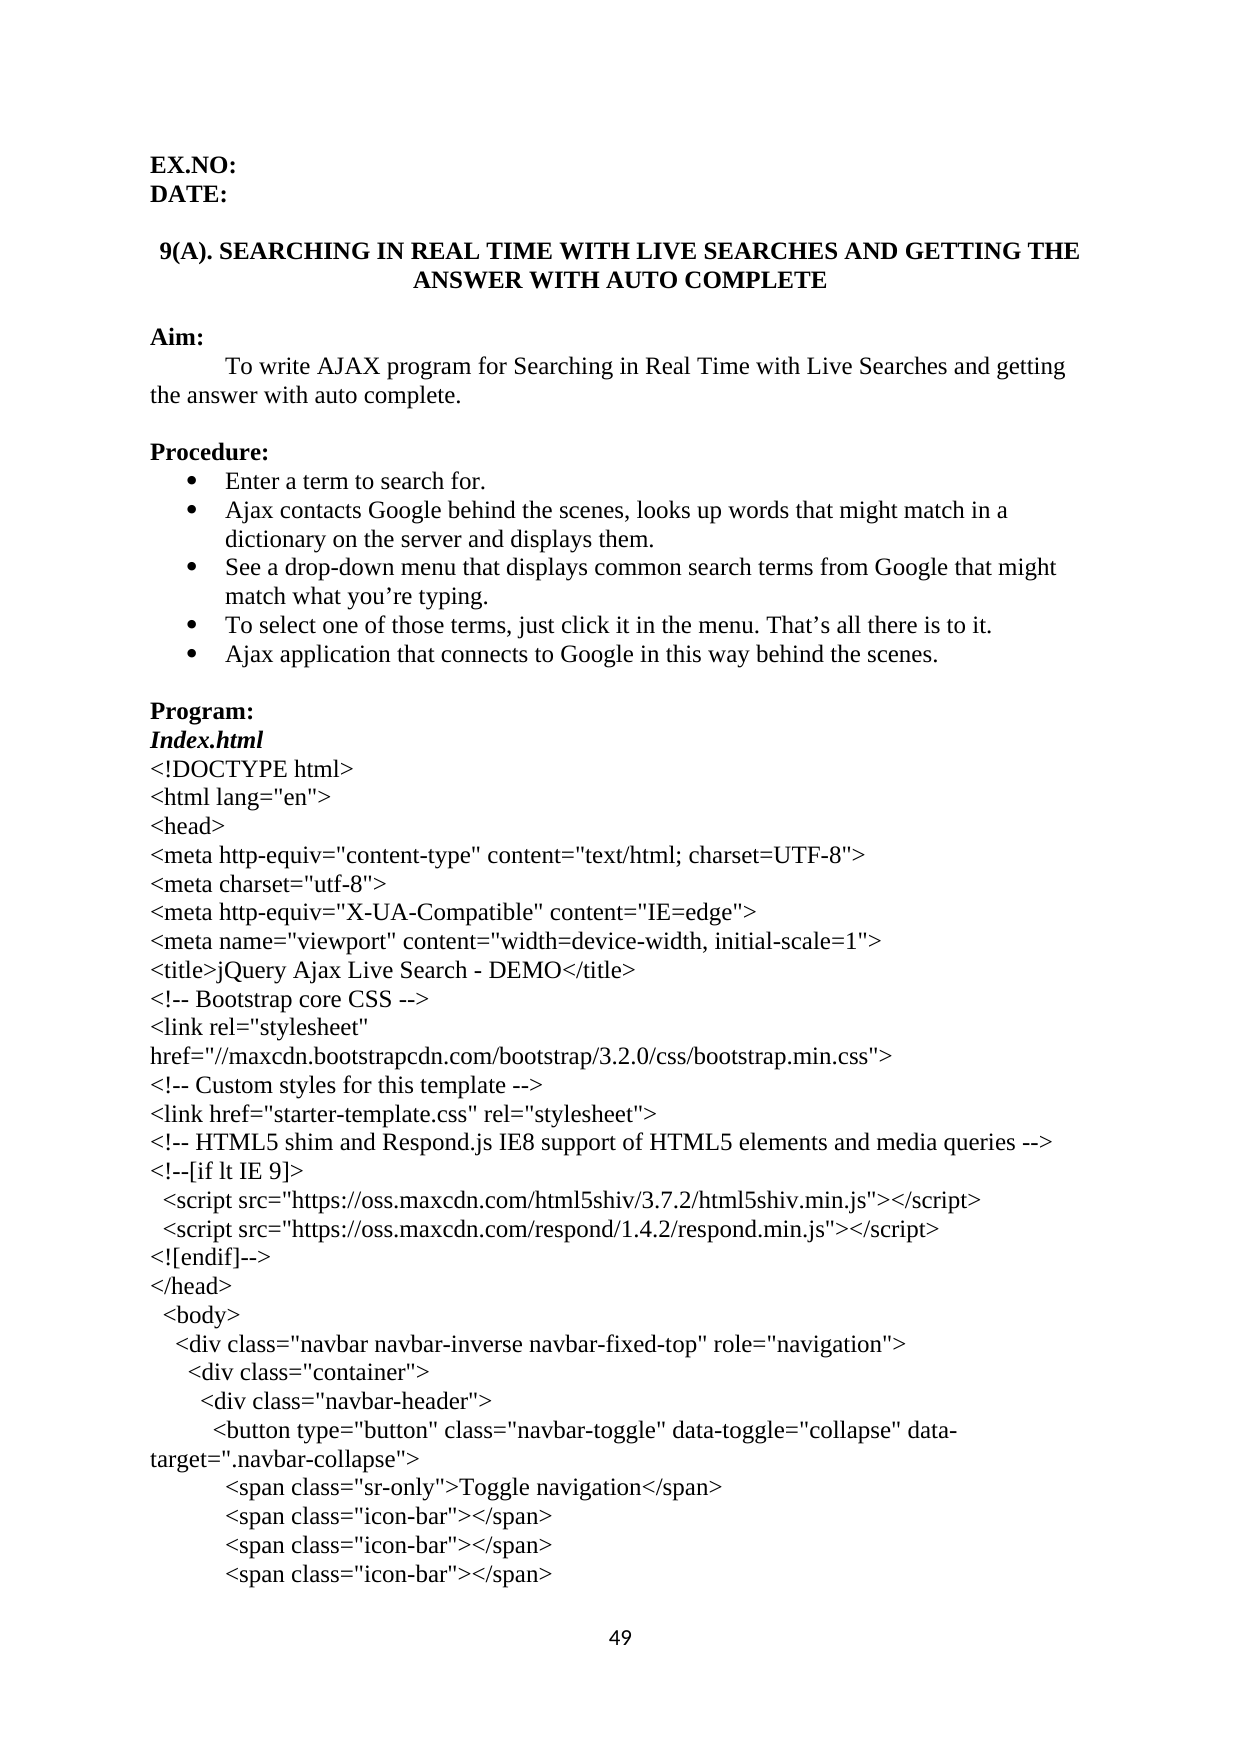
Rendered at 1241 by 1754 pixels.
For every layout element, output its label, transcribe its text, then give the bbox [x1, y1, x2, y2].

text <meta http-equiv="content-type" content="text/html; charset=UTF-8"> [150, 840, 1090, 869]
list Enter a term to search for. [187, 466, 1090, 495]
text <html lang="en"> [150, 782, 1090, 811]
text Aim: [150, 322, 1090, 351]
text <div class="container"> [150, 1357, 1090, 1386]
text <span class="icon-bar"></span> [150, 1501, 1090, 1530]
text <link href="starter-template.css" rel="stylesheet"> [150, 1099, 1090, 1127]
text <![endif]--> [150, 1242, 1090, 1271]
list Ajax contacts Google behind the scenes, looks up words that might match in a dictionary on the server and displays them. [187, 495, 1090, 552]
text EX.NO: [150, 150, 1090, 179]
text <link rel="stylesheet" href="//maxcdn.bootstrapcdn.com/bootstrap/3.2.0/css/bootstrap.min.css"> [150, 1012, 1090, 1070]
text <title>jQuery Ajax Live Search - DEMO</title> [150, 955, 1090, 984]
text <!-- Custom styles for this template --> [150, 1070, 1090, 1099]
text DATE: [150, 179, 1090, 207]
text To write AJAX program for Searching in Real Time with Live Searches and getting the answer with auto complete. [150, 351, 1090, 409]
text <!-- Bootstrap core CSS --> [150, 984, 1090, 1012]
text Program: [150, 696, 1090, 725]
list To select one of those terms, just click it in the menu. That’s all there is to it. [187, 610, 1090, 639]
text Procedure: [150, 437, 1090, 466]
text <head> [150, 811, 1090, 840]
text <!DOCTYPE html> [150, 754, 1090, 782]
text <span class="icon-bar"></span> [150, 1559, 1090, 1587]
text <meta charset="utf-8"> [150, 869, 1090, 897]
text <span class="sr-only">Toggle navigation</span> [150, 1472, 1090, 1501]
text <span class="icon-bar"></span> [150, 1530, 1090, 1559]
text <div class="navbar-header"> [150, 1386, 1090, 1415]
text </head> [150, 1271, 1090, 1300]
text <!-- HTML5 shim and Respond.js IE8 support of HTML5 elements and media queries --> [150, 1127, 1090, 1156]
text <body> [150, 1300, 1090, 1329]
text <button type="button" class="navbar-toggle" data-toggle="collapse" data-target=".navbar-collapse"> [150, 1415, 1090, 1472]
text <script src="https://oss.maxcdn.com/respond/1.4.2/respond.min.js"></script> [150, 1214, 1090, 1242]
text <meta http-equiv="X-UA-Compatible" content="IE=edge"> [150, 897, 1090, 926]
text <!--[if lt IE 9]> [150, 1156, 1090, 1185]
text Index.html [150, 725, 1090, 754]
list See a drop-down menu that displays common search terms from Google that might match what you’re typing. [187, 552, 1090, 610]
text <meta name="viewport" content="width=device-width, initial-scale=1"> [150, 926, 1090, 955]
list Ajax application that connects to Google in this way behind the scenes. [187, 639, 1090, 667]
text <script src="https://oss.maxcdn.com/html5shiv/3.7.2/html5shiv.min.js"></script> [150, 1185, 1090, 1214]
text <div class="navbar navbar-inverse navbar-fixed-top" role="navigation"> [150, 1329, 1090, 1357]
text 9(A). SEARCHING IN REAL TIME WITH LIVE SEARCHES AND GETTING THE ANSWER WITH AUTO COMPLETE [150, 236, 1090, 294]
